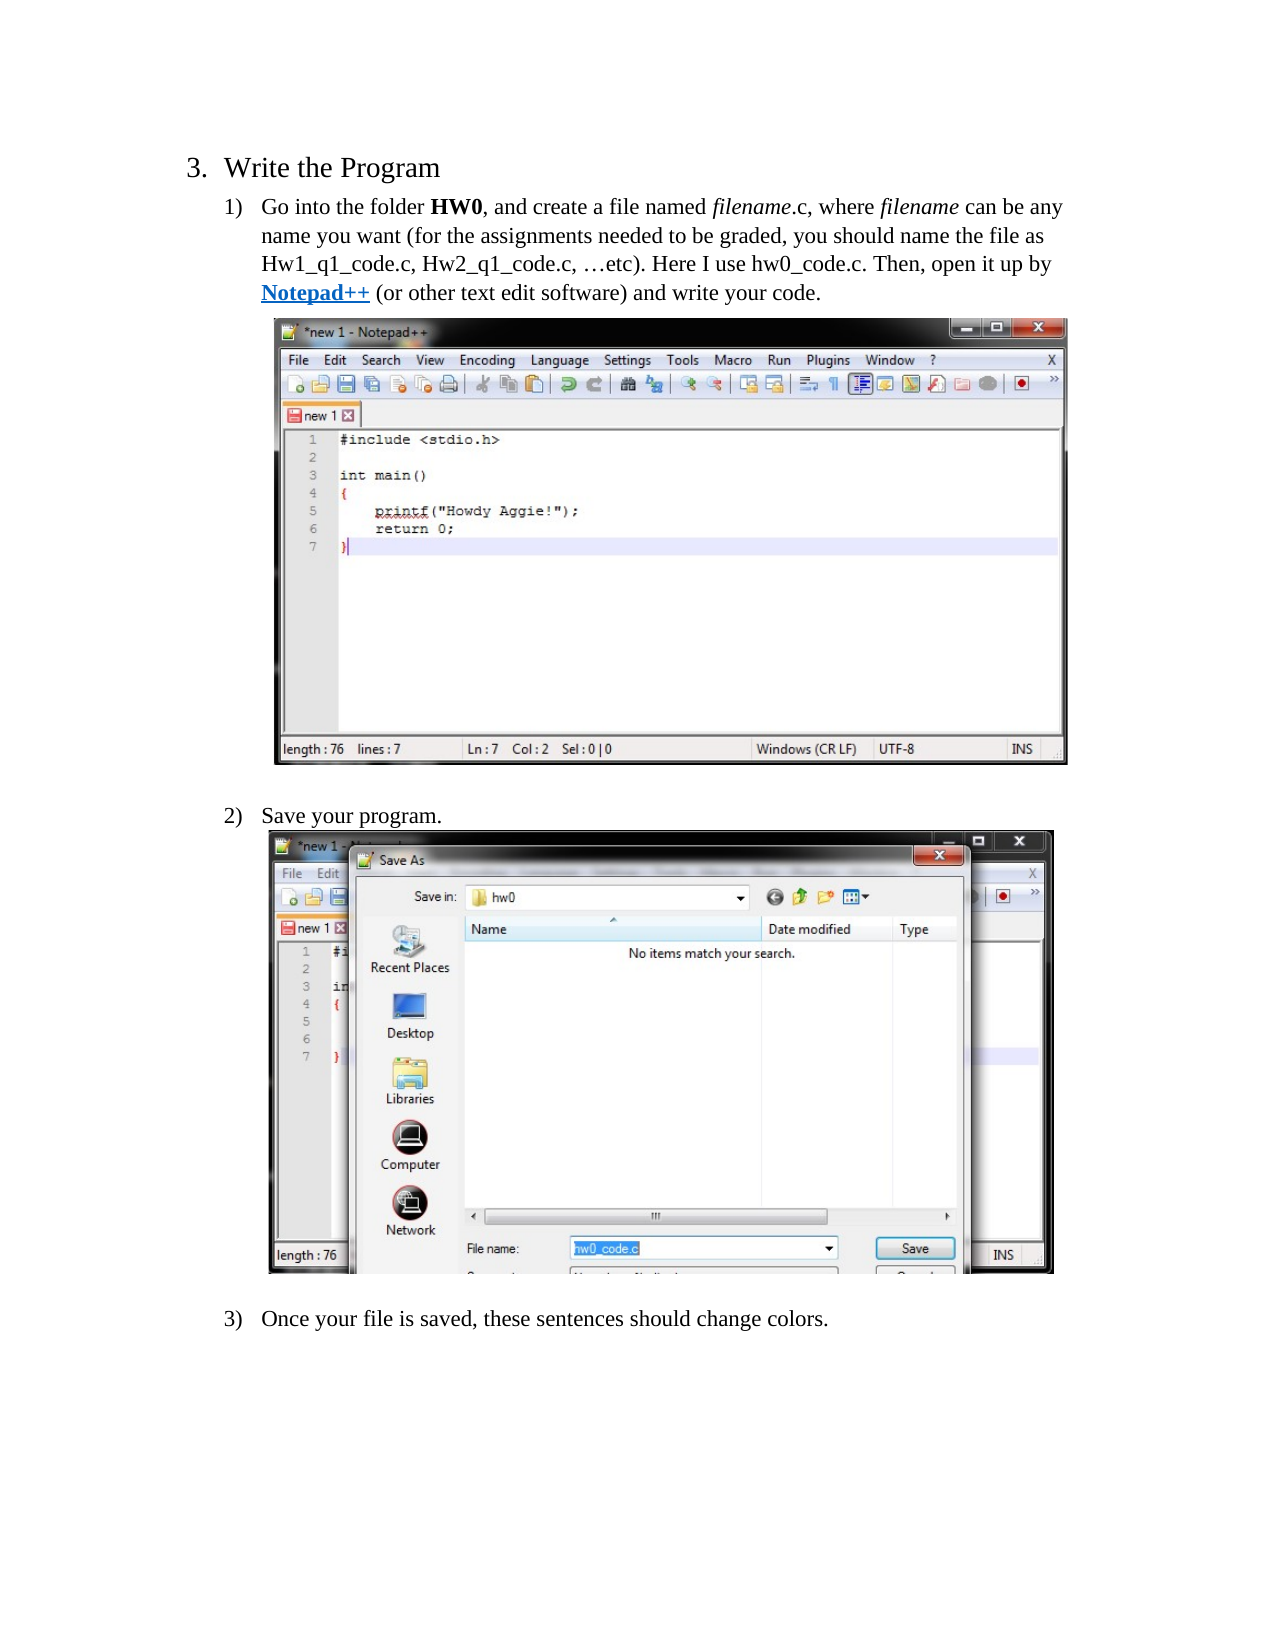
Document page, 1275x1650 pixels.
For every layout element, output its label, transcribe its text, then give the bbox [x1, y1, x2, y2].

list Once your file is saved, these sentences should change colors. [223, 1305, 1099, 1331]
list Save your program. [223, 802, 1099, 828]
subtitle Write the Program [186, 150, 1102, 183]
picture [273, 318, 1068, 765]
list Go into the folder HW0, and create a file named filename.c, where filename can be any name you want (for the assignments needed to be graded, you should name the file as Hw1_q1_code.c, Hw2_q1_code.c, …etc). Here I use hw0_code.c. Then, open it up by Notepad++ (or other text edit software) and write your code. [223, 193, 1099, 305]
picture [268, 830, 1054, 1274]
